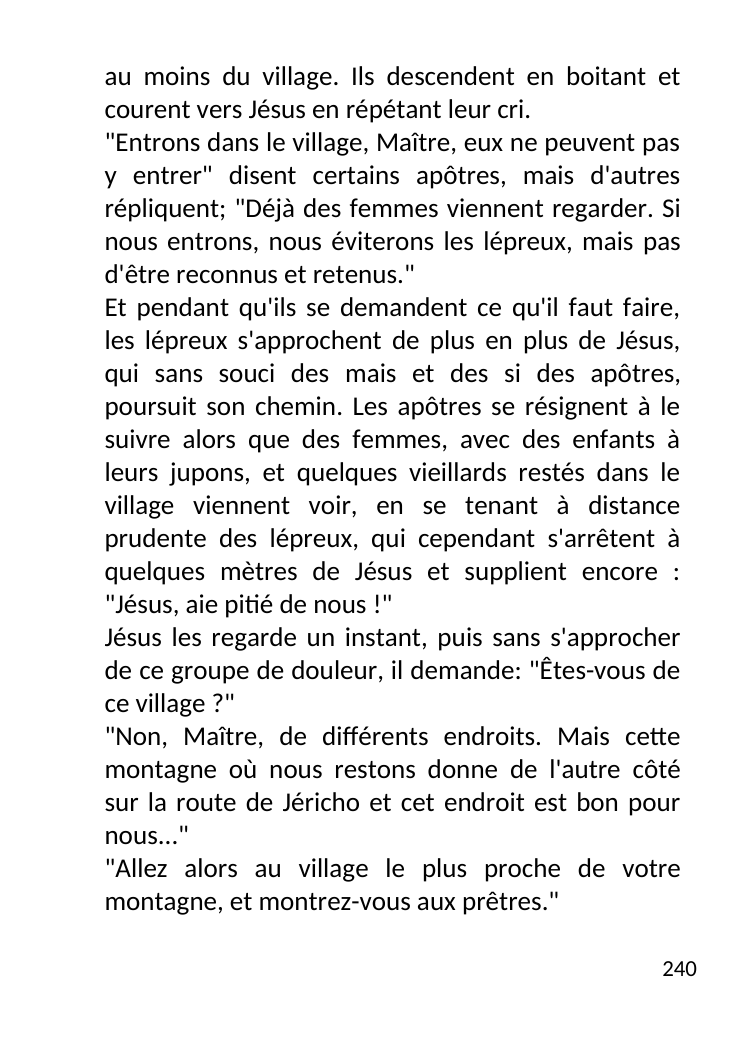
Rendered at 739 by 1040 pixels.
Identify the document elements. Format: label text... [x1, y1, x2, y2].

text "Entrons dans le village, Maître, eux ne peuvent pas y entrer" disent certains apôtres, mais d'autres répliquent; "Déjà des femmes viennent regarder. Si nous entrons, nous éviterons les lépreux, mais pas d'être reconnus et retenus." [104, 125, 681, 290]
text Jésus les regarde un instant, puis sans s'approcher de ce groupe de douleur, il demande: "Êtes-vous de ce village ?" [104, 620, 681, 719]
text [104, 59, 681, 125]
text Et pendant qu'ils se demandent ce qu'il faut faire, les lépreux s'approchent de plus en plus de Jésus, qui sans souci des mais et des si des apôtres, poursuit son chemin. Les apôtres se résignent à le suivre alors que des femmes, avec des enfants à leurs jupons, et quelques vieillards restés dans le village viennent voir, en se tenant à distance prudente des lépreux, qui cependant s'arrêtent à quelques mètres de Jésus et supplient encore : "Jésus, aie pitié de nous !" [104, 290, 681, 620]
text "Allez alors au village le plus proche de votre montagne, et montrez-vous aux prêtres." [104, 852, 681, 918]
text "Non, Maître, de différents endroits. Mais cette montagne où nous restons donne de l'autre côté sur la route de Jéricho et cet endroit est bon pour nous..." [104, 719, 681, 852]
